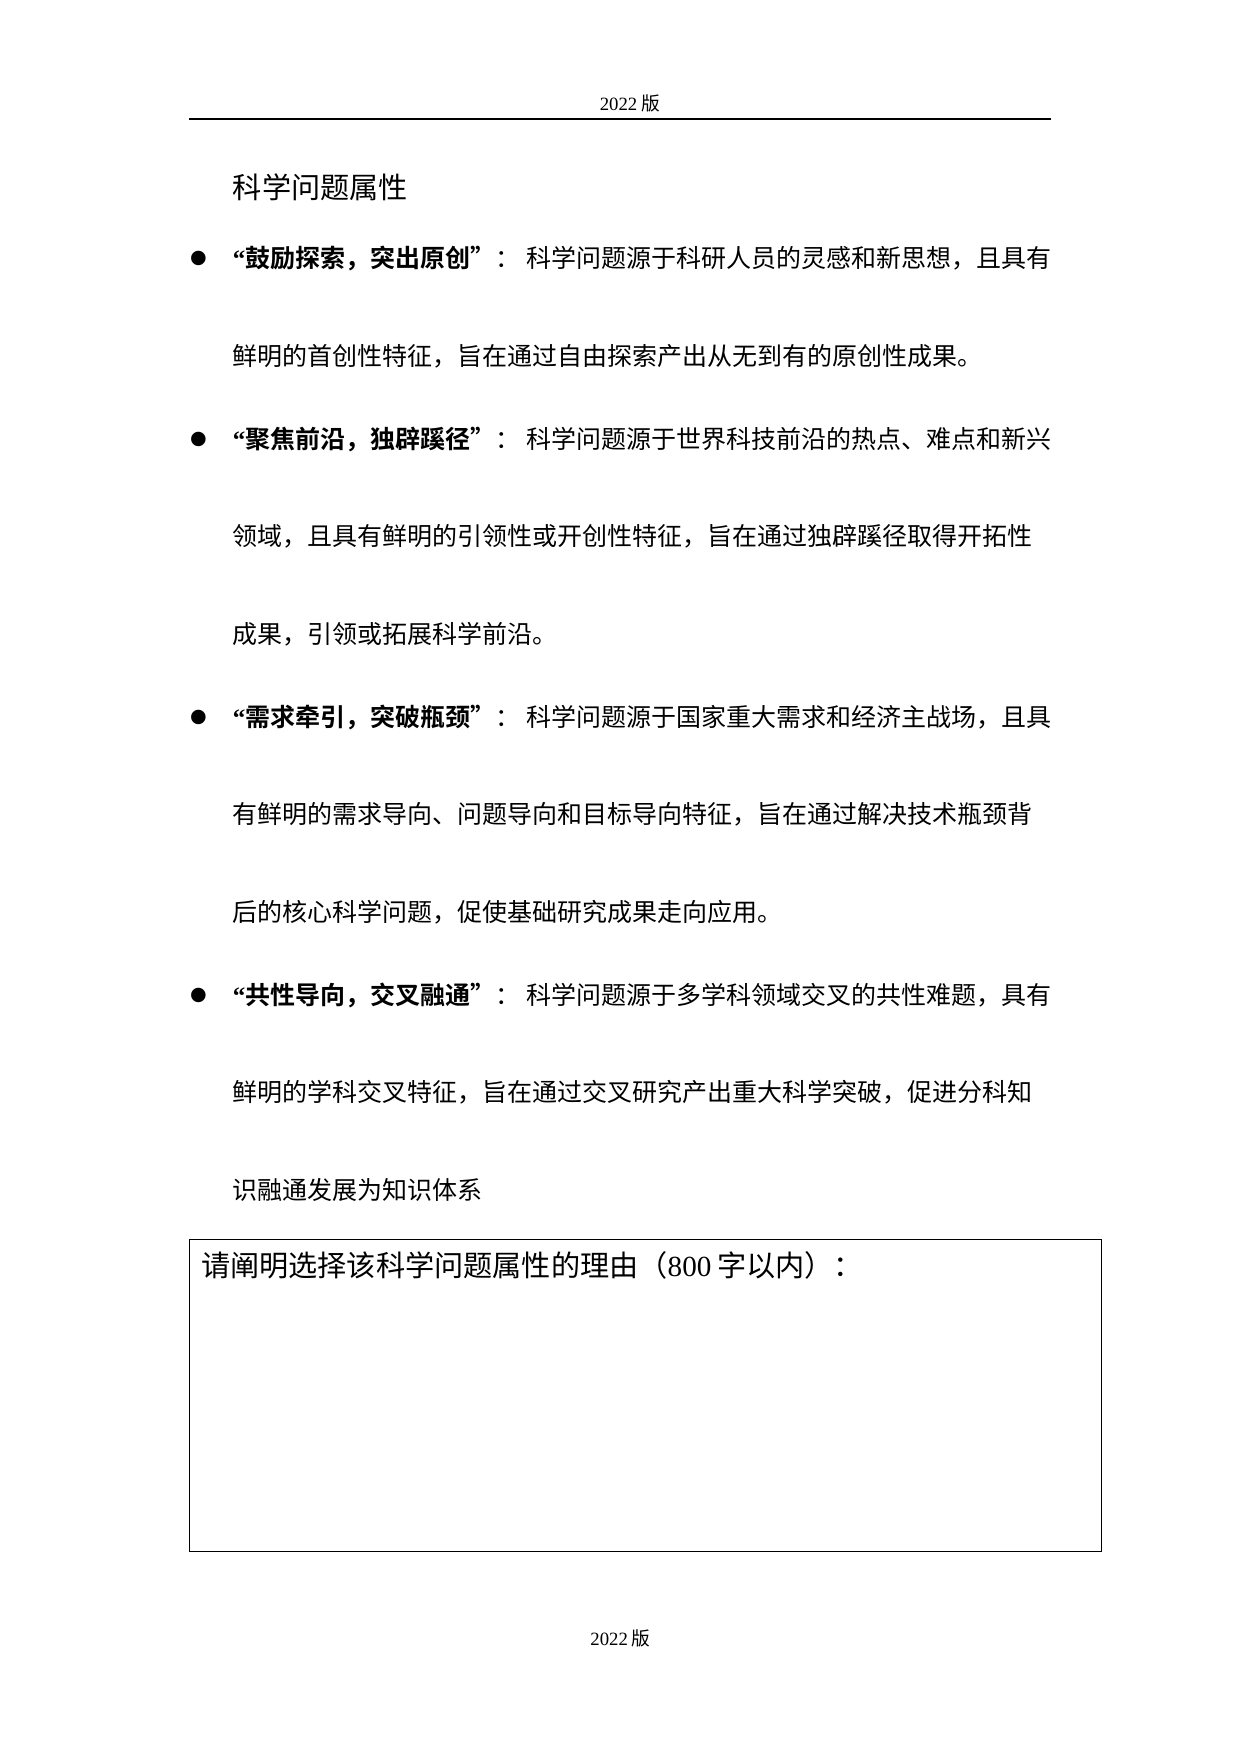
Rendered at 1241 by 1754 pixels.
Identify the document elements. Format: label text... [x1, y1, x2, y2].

text 科学问题属性 [189, 162, 1051, 208]
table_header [190, 1240, 1101, 1551]
list “聚焦前沿，独辟蹊径”： 科学问题源于世界科技前沿的热点、难点和新兴领域，且具有鲜明的引领性或开创性特征，旨在通过独辟蹊径取得开拓性成果，引领或拓展科学前沿。 [189, 405, 1051, 665]
list “鼓励探索，突出原创”： 科学问题源于科研人员的灵感和新思想，且具有鲜明的首创性特征，旨在通过自由探索产出从无到有的原创性成果。 [189, 224, 1051, 387]
list “共性导向，交叉融通”： 科学问题源于多学科领域交叉的共性难题，具有鲜明的学科交叉特征，旨在通过交叉研究产出重大科学突破，促进分科知识融通发展为知识体系 [189, 961, 1051, 1221]
list “需求牵引，突破瓶颈”： 科学问题源于国家重大需求和经济主战场，且具有鲜明的需求导向、问题导向和目标导向特征，旨在通过解决技术瓶颈背后的核心科学问题，促使基础研究成果走向应用。 [189, 683, 1051, 943]
